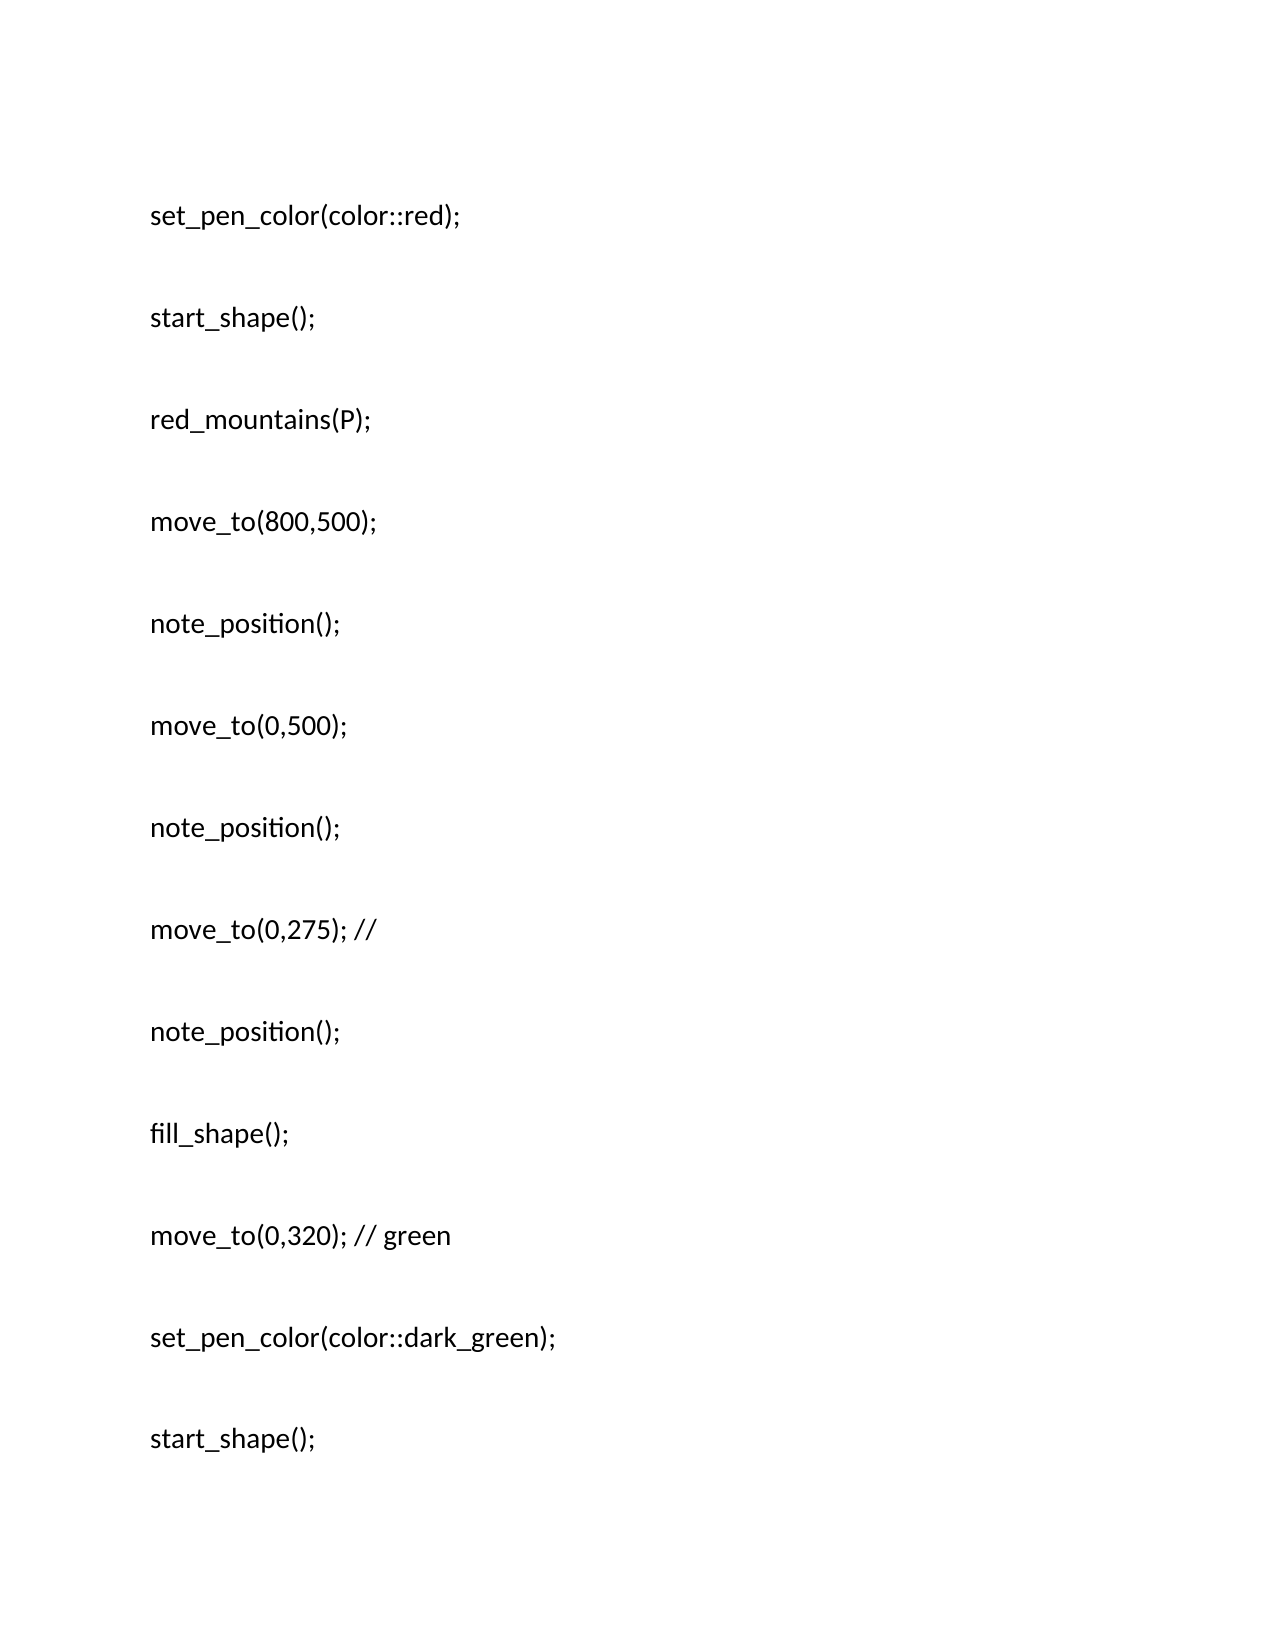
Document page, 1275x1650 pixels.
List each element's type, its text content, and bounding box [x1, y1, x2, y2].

text move_to(0,320); // green [150, 1217, 1125, 1252]
text move_to(0,275); // [150, 911, 1125, 946]
text fill_shape(); [150, 1115, 1125, 1150]
text note_position(); [150, 809, 1125, 844]
text note_position(); [150, 605, 1125, 640]
text start_shape(); [150, 1421, 1125, 1456]
text red_mountains(P); [150, 401, 1125, 436]
text set_pen_color(color::red); [150, 197, 1125, 232]
text note_position(); [150, 1013, 1125, 1048]
text start_shape(); [150, 299, 1125, 334]
text move_to(0,500); [150, 707, 1125, 742]
text move_to(800,500); [150, 503, 1125, 538]
text set_pen_color(color::dark_green); [150, 1319, 1125, 1354]
